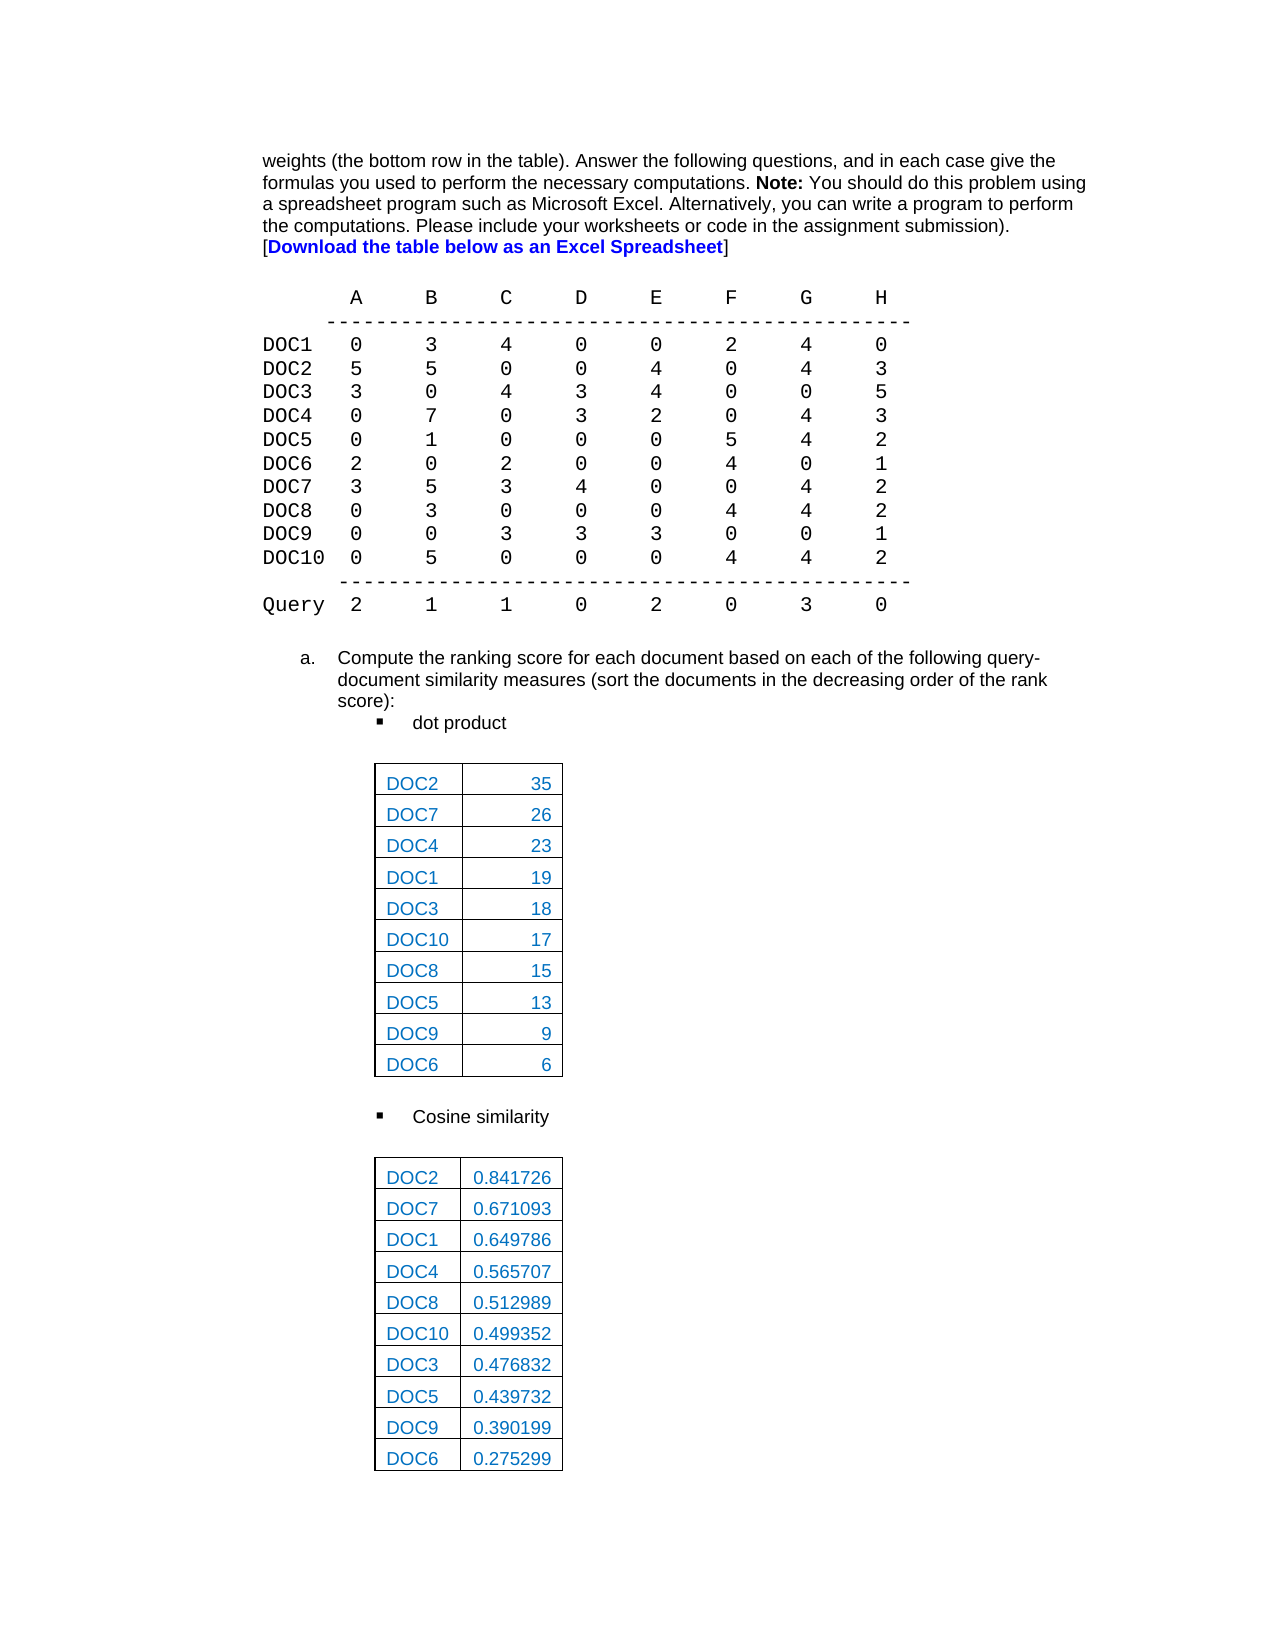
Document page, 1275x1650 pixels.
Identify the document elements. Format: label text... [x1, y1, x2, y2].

text Query 2 1 1 0 2 0 3 0 [262, 594, 1087, 618]
table_cell DOC1 [376, 1221, 460, 1251]
table_cell DOC9 [376, 1408, 460, 1438]
text DOC5 0 1 0 0 0 5 4 2 [262, 429, 1087, 452]
table_cell 6 [463, 1045, 562, 1076]
table_header 35 [463, 764, 562, 794]
text DOC9 0 0 3 3 3 0 0 1 [262, 523, 1087, 547]
table_header DOC2 [376, 764, 462, 794]
text DOC8 0 3 0 0 0 4 4 2 [262, 500, 1087, 523]
table_cell 17 [463, 920, 562, 951]
table_cell DOC9 [376, 1014, 462, 1044]
table_cell DOC3 [376, 1346, 460, 1376]
text DOC6 2 0 2 0 0 4 0 1 [262, 452, 1087, 476]
table_cell DOC8 [376, 952, 462, 982]
text DOC10 0 5 0 0 0 4 4 2 [262, 547, 1087, 571]
list dot product [375, 712, 1087, 734]
table_cell 0.275299 [461, 1439, 562, 1469]
table_cell 15 [463, 952, 562, 982]
text DOC7 3 5 3 4 0 0 4 2 [262, 476, 1087, 500]
table_cell 0.476832 [461, 1346, 562, 1376]
table_cell DOC4 [376, 827, 462, 857]
table_cell DOC3 [376, 889, 462, 919]
table_cell DOC6 [376, 1045, 462, 1076]
table_cell DOC1 [376, 858, 462, 888]
table_cell DOC10 [376, 1314, 460, 1344]
table_cell 19 [463, 858, 562, 888]
text ----------------------------------------------- [262, 311, 1087, 334]
list Compute the ranking score for each document based on each of the following query-document similarity measures (sort the documents in the decreasing order of the rank score): [300, 647, 1087, 712]
table_cell 18 [463, 889, 562, 919]
table_header 0.841726 [461, 1158, 562, 1188]
table_cell 26 [463, 795, 562, 826]
table_cell 0.390199 [461, 1408, 562, 1438]
table_cell DOC7 [376, 795, 462, 826]
table_cell 0.649786 [461, 1221, 562, 1251]
table_cell 13 [463, 983, 562, 1013]
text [262, 150, 1087, 258]
table_header DOC2 [376, 1158, 460, 1188]
table_cell DOC4 [376, 1252, 460, 1282]
table_cell DOC7 [376, 1189, 460, 1219]
table_cell DOC5 [376, 1377, 460, 1407]
table_cell 0.499352 [461, 1314, 562, 1344]
table_cell DOC10 [376, 920, 462, 951]
table_cell 23 [463, 827, 562, 857]
text DOC4 0 7 0 3 2 0 4 3 [262, 405, 1087, 429]
table_cell 9 [463, 1014, 562, 1044]
text ---------------------------------------------- [262, 571, 1087, 594]
table_cell 0.439732 [461, 1377, 562, 1407]
text A B C D E F G H [262, 287, 1087, 311]
table_cell DOC6 [376, 1439, 460, 1469]
text DOC2 5 5 0 0 4 0 4 3 [262, 358, 1087, 382]
list Cosine similarity [375, 1106, 1087, 1128]
table_cell 0.671093 [461, 1189, 562, 1219]
table_cell 0.512989 [461, 1283, 562, 1313]
table_cell DOC8 [376, 1283, 460, 1313]
table_cell 0.565707 [461, 1252, 562, 1282]
table_cell DOC5 [376, 983, 462, 1013]
text DOC3 3 0 4 3 4 0 0 5 [262, 382, 1087, 405]
text DOC1 0 3 4 0 0 2 4 0 [262, 334, 1087, 358]
